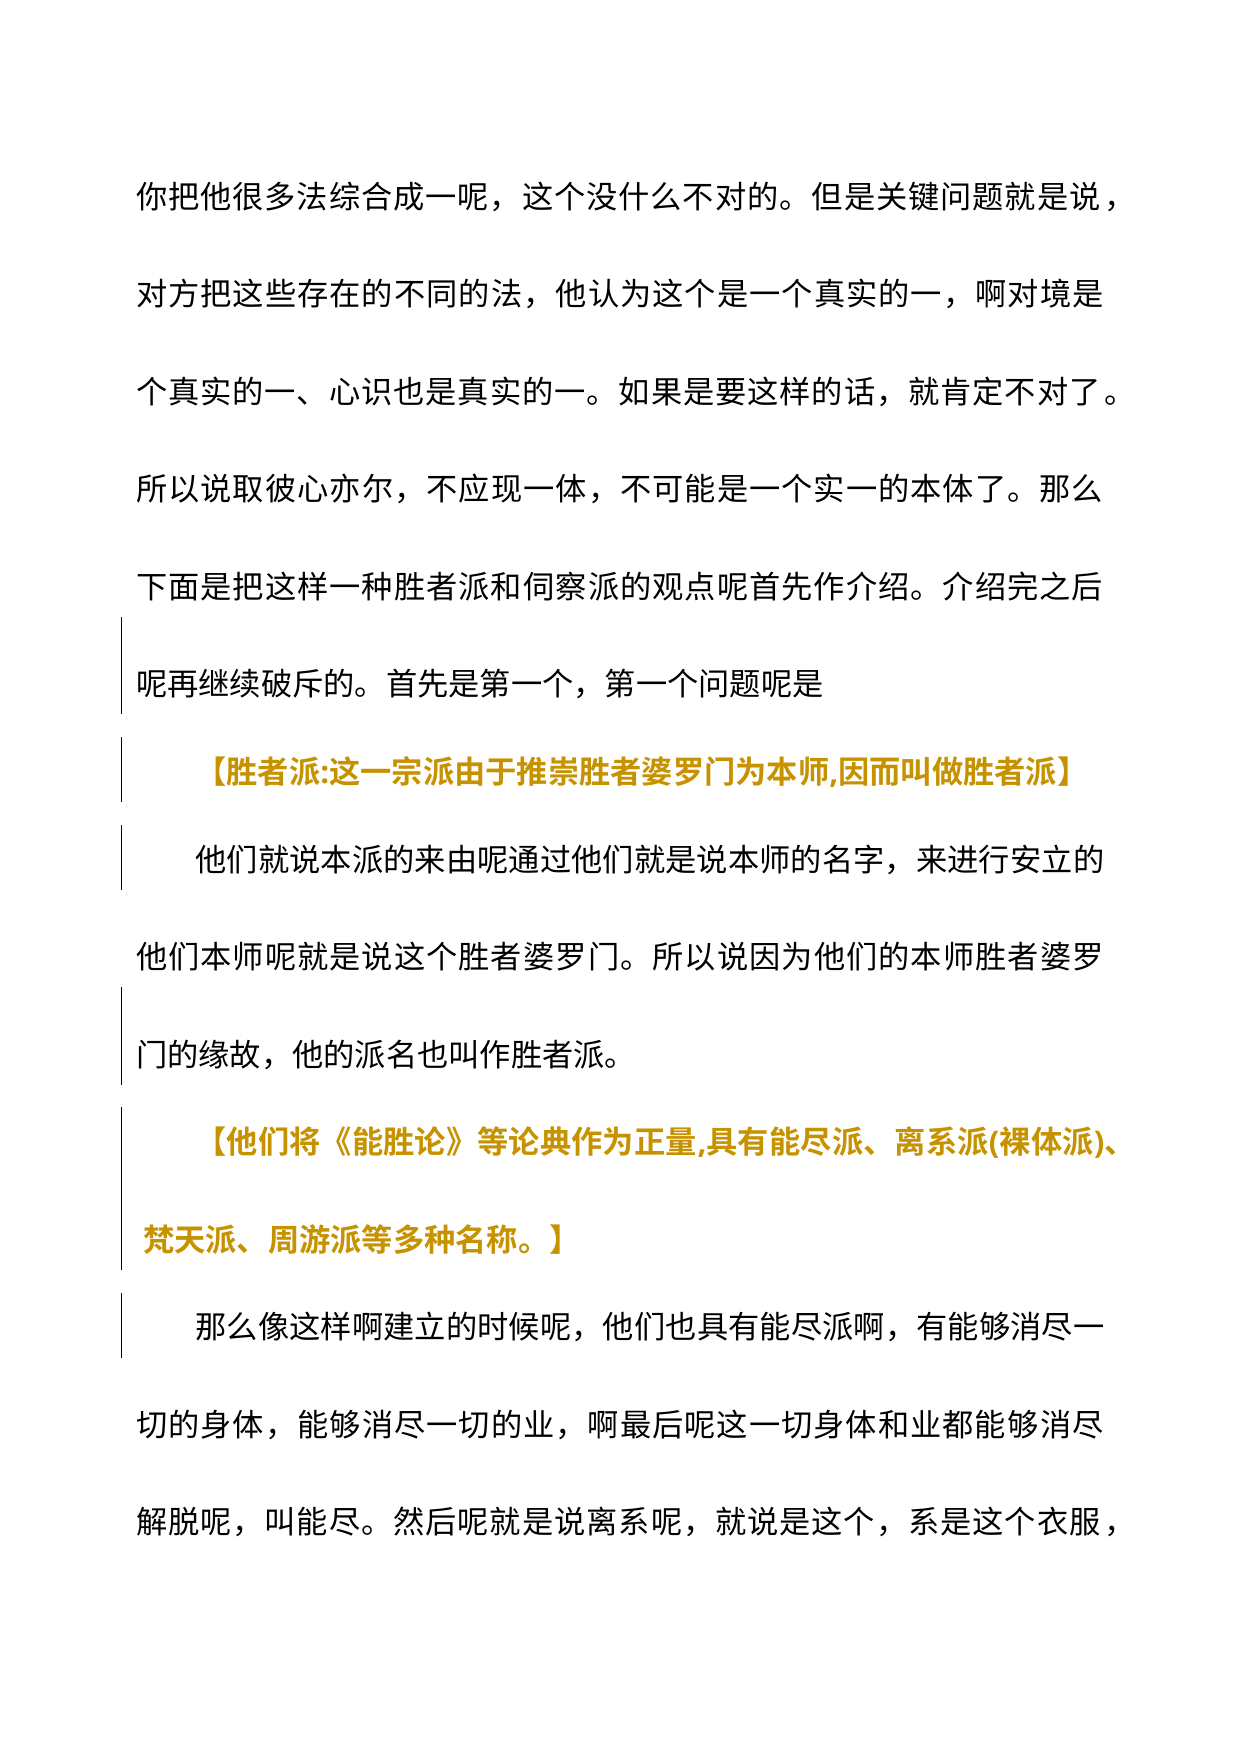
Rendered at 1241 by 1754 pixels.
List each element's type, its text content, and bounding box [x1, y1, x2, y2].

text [136, 162, 1104, 714]
text 【胜者派:这一宗派由于推崇胜者婆罗门为本师,因而叫做胜者派】 [136, 737, 1104, 802]
text 他们就说本派的来由呢通过他们就是说本师的名字，来进行安立的，他们本师呢就是说这个胜者婆罗门。所以说因为他们的本师胜者婆罗门的缘故，他的派名也叫作胜者派。 [136, 825, 1104, 1085]
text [136, 1292, 1104, 1552]
text 【他们将《能胜论》等论典作为正量,具有能尽派、离系派(裸体派)、 梵天派、周游派等多种名称。】 [136, 1107, 1104, 1270]
